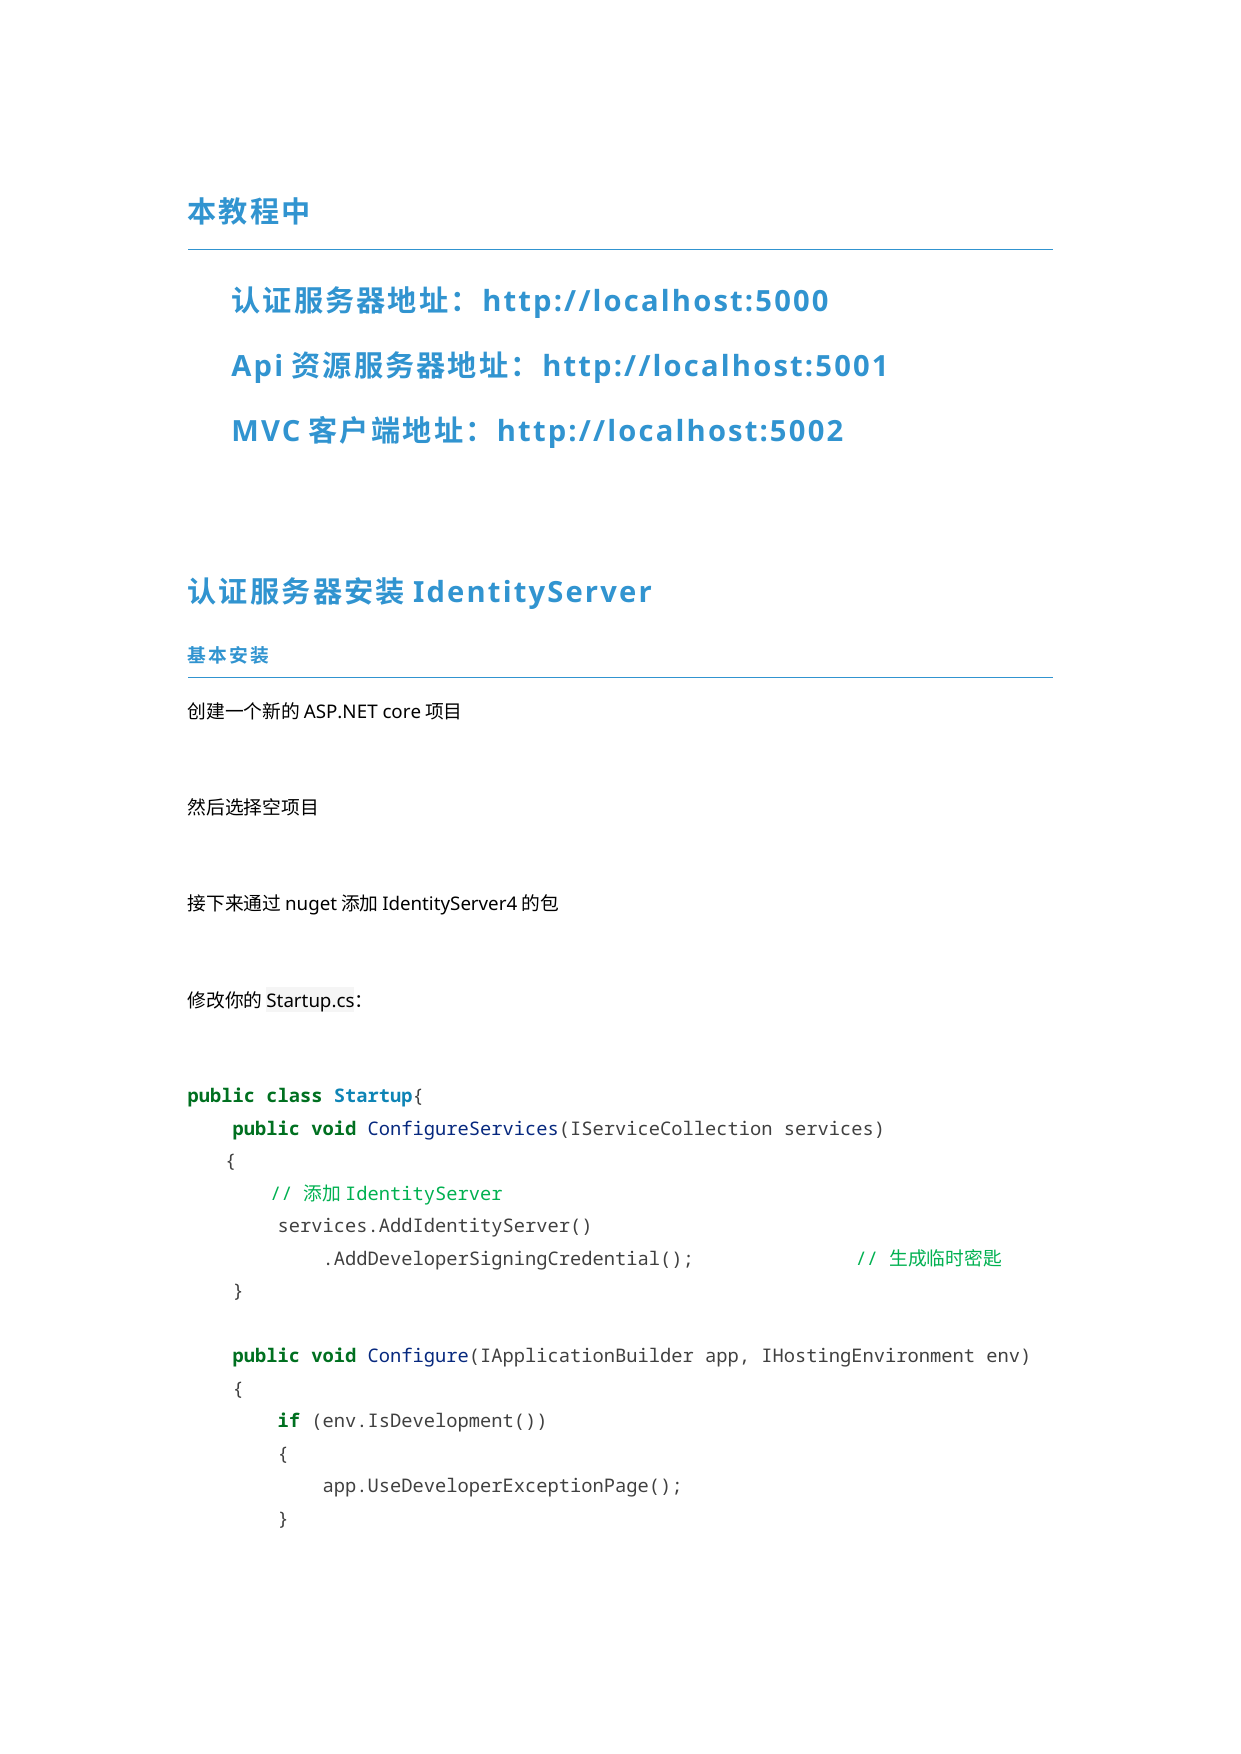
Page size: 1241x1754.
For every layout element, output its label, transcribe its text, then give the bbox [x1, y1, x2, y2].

text 创建一个新的ASP.NET core项目 [187, 694, 1053, 726]
text 然后选择空项目 [187, 790, 1053, 823]
text 认证服务器地址：http://localhost:5000 [187, 266, 1053, 331]
subtitle 基本安装 [187, 638, 1053, 678]
text { [187, 1436, 1053, 1469]
text } [187, 1274, 1053, 1306]
text services.AddIdentityServer() [187, 1209, 1053, 1241]
text Api资源服务器地址：http://localhost:5001 [187, 331, 1053, 396]
text public class Startup{ [187, 1079, 1053, 1111]
text } [187, 1501, 1053, 1534]
text if (env.IsDevelopment()) [187, 1404, 1053, 1436]
subtitle 认证服务器安装IdentityServer [187, 557, 1053, 622]
text { [187, 1144, 1053, 1176]
text app.UseDeveloperExceptionPage(); [187, 1469, 1053, 1501]
text MVC客户端地址：http://localhost:5002 [187, 396, 1053, 461]
text { [187, 1371, 1053, 1404]
text public void Configure(IApplicationBuilder app, IHostingEnvironment env) [187, 1339, 1053, 1371]
text 修改你的Startup.cs： [187, 983, 1053, 1015]
text // 添加IdentityServer [187, 1176, 1053, 1209]
text public void ConfigureServices(IServiceCollection services) [187, 1111, 1053, 1144]
text 接下来通过nuget添加IdentityServer4的包 [187, 886, 1053, 919]
text .AddDeveloperSigningCredential(); // 生成临时密匙 [187, 1241, 1053, 1274]
subtitle 本教程中 [187, 178, 1053, 250]
